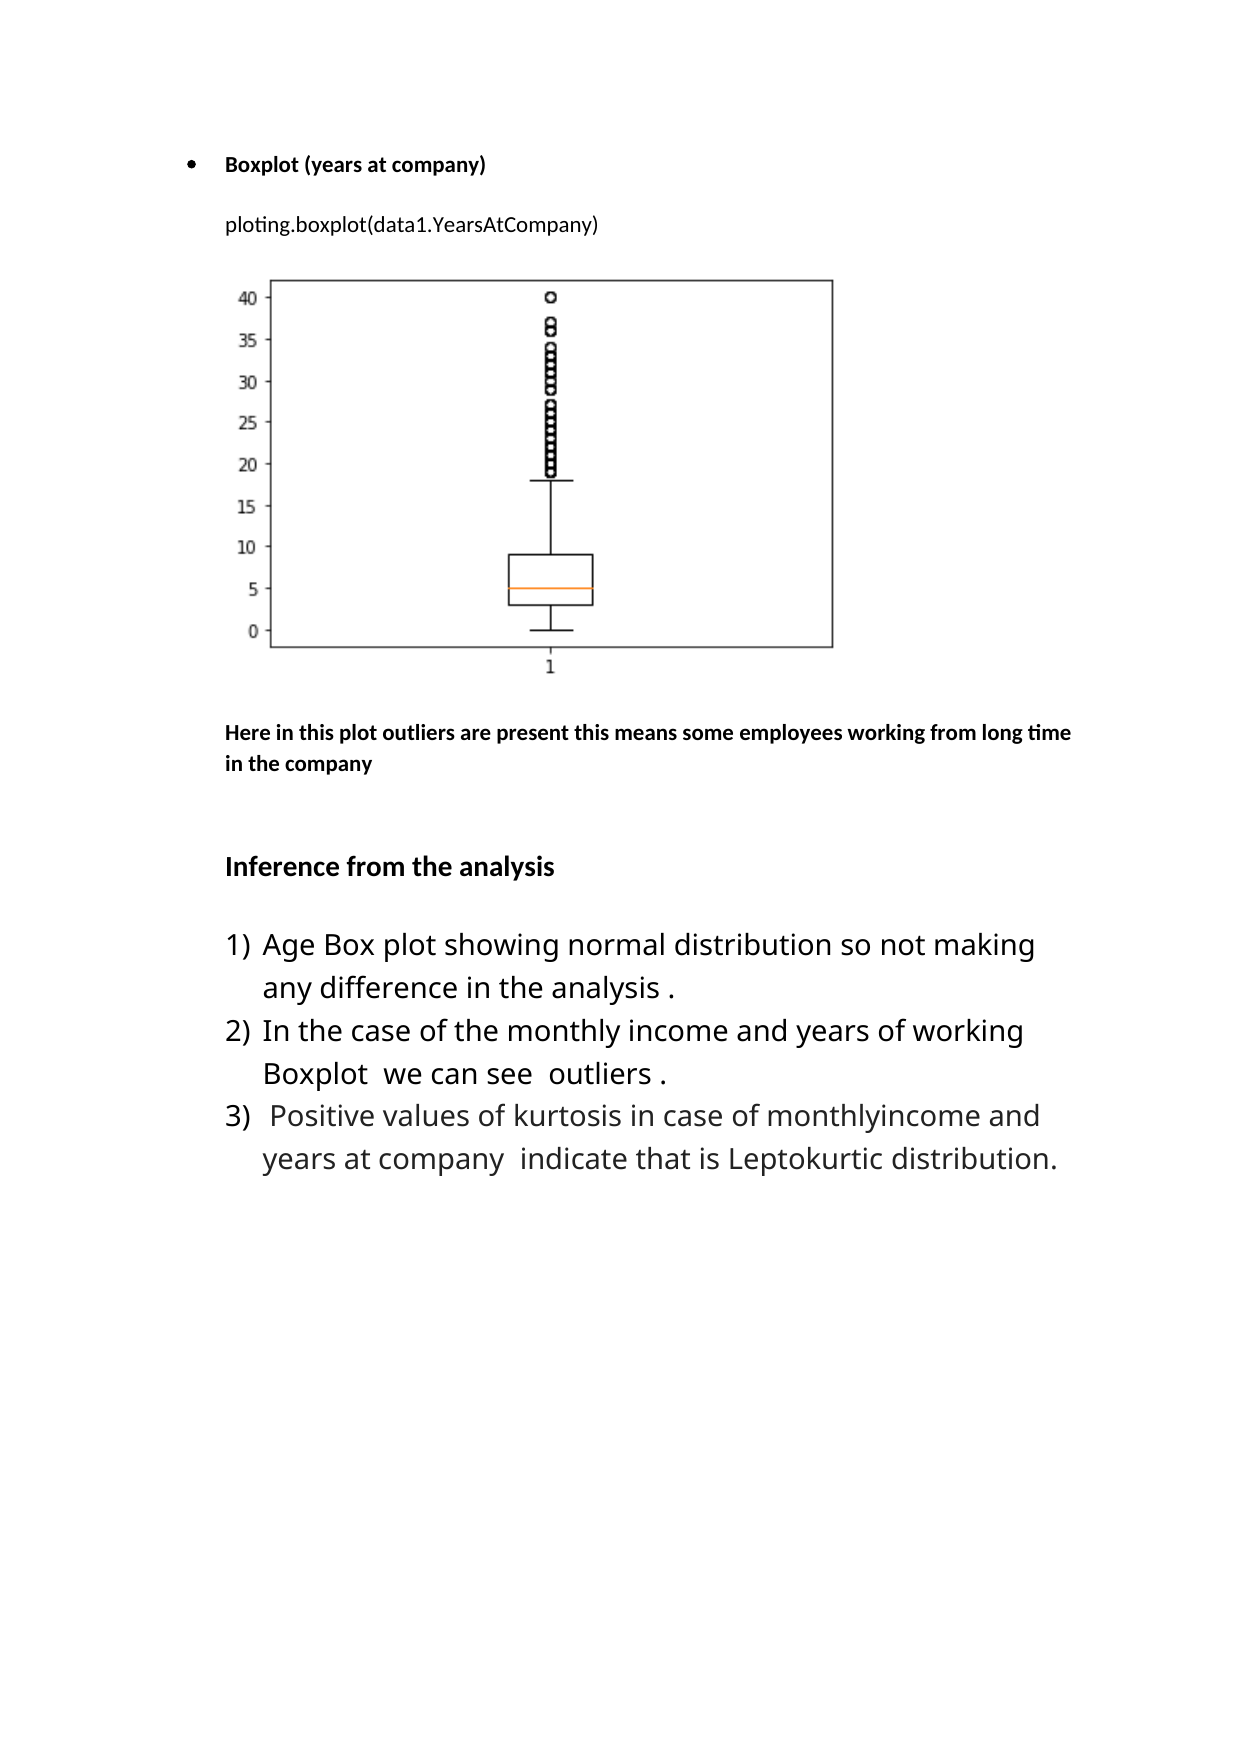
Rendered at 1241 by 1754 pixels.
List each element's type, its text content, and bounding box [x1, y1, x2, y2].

list Inference from the analysis [225, 848, 1090, 883]
list ploting.boxplot(data1.YearsAtCompany) [225, 180, 1090, 238]
list Positive values of kurtosis in case of monthlyincome and years at company indicate that is Leptokurtic distribution. [225, 1096, 1090, 1178]
list In the case of the monthly income and years of working Boxplot we can see outliers . [225, 1010, 1090, 1093]
list Here in this plot outliers are present this means some employees working from long time in the company [225, 718, 1090, 777]
picture [225, 270, 842, 687]
list Age Box plot showing normal distribution so not making any difference in the analysis . [225, 924, 1090, 1007]
list Boxplot (years at company) [187, 150, 1090, 178]
